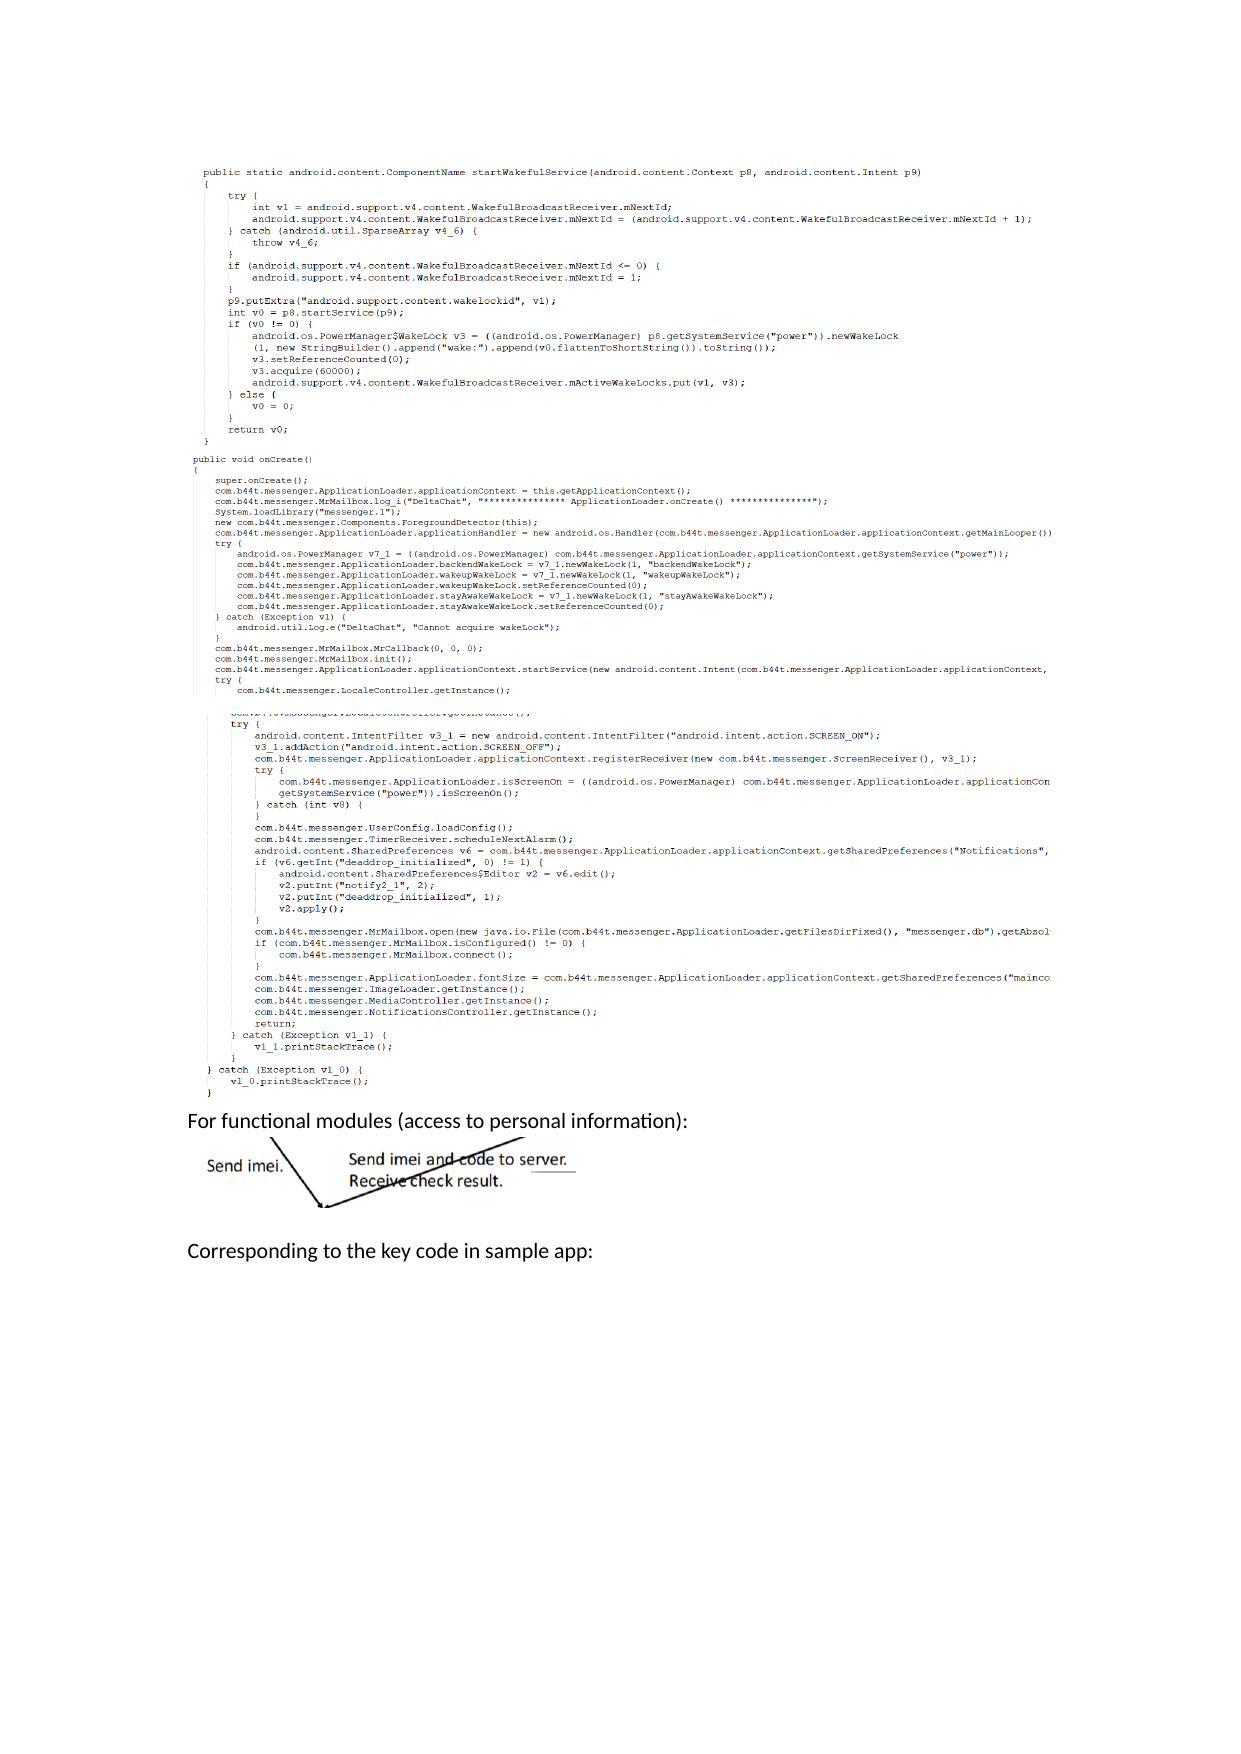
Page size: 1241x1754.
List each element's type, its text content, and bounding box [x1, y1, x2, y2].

picture [187, 1137, 576, 1208]
text Corresponding to the key code in sample app: [187, 1234, 1053, 1267]
text For functional modules (access to personal information): [187, 1104, 1053, 1137]
picture [187, 454, 1053, 697]
picture [187, 162, 1053, 446]
picture [187, 714, 1051, 1102]
